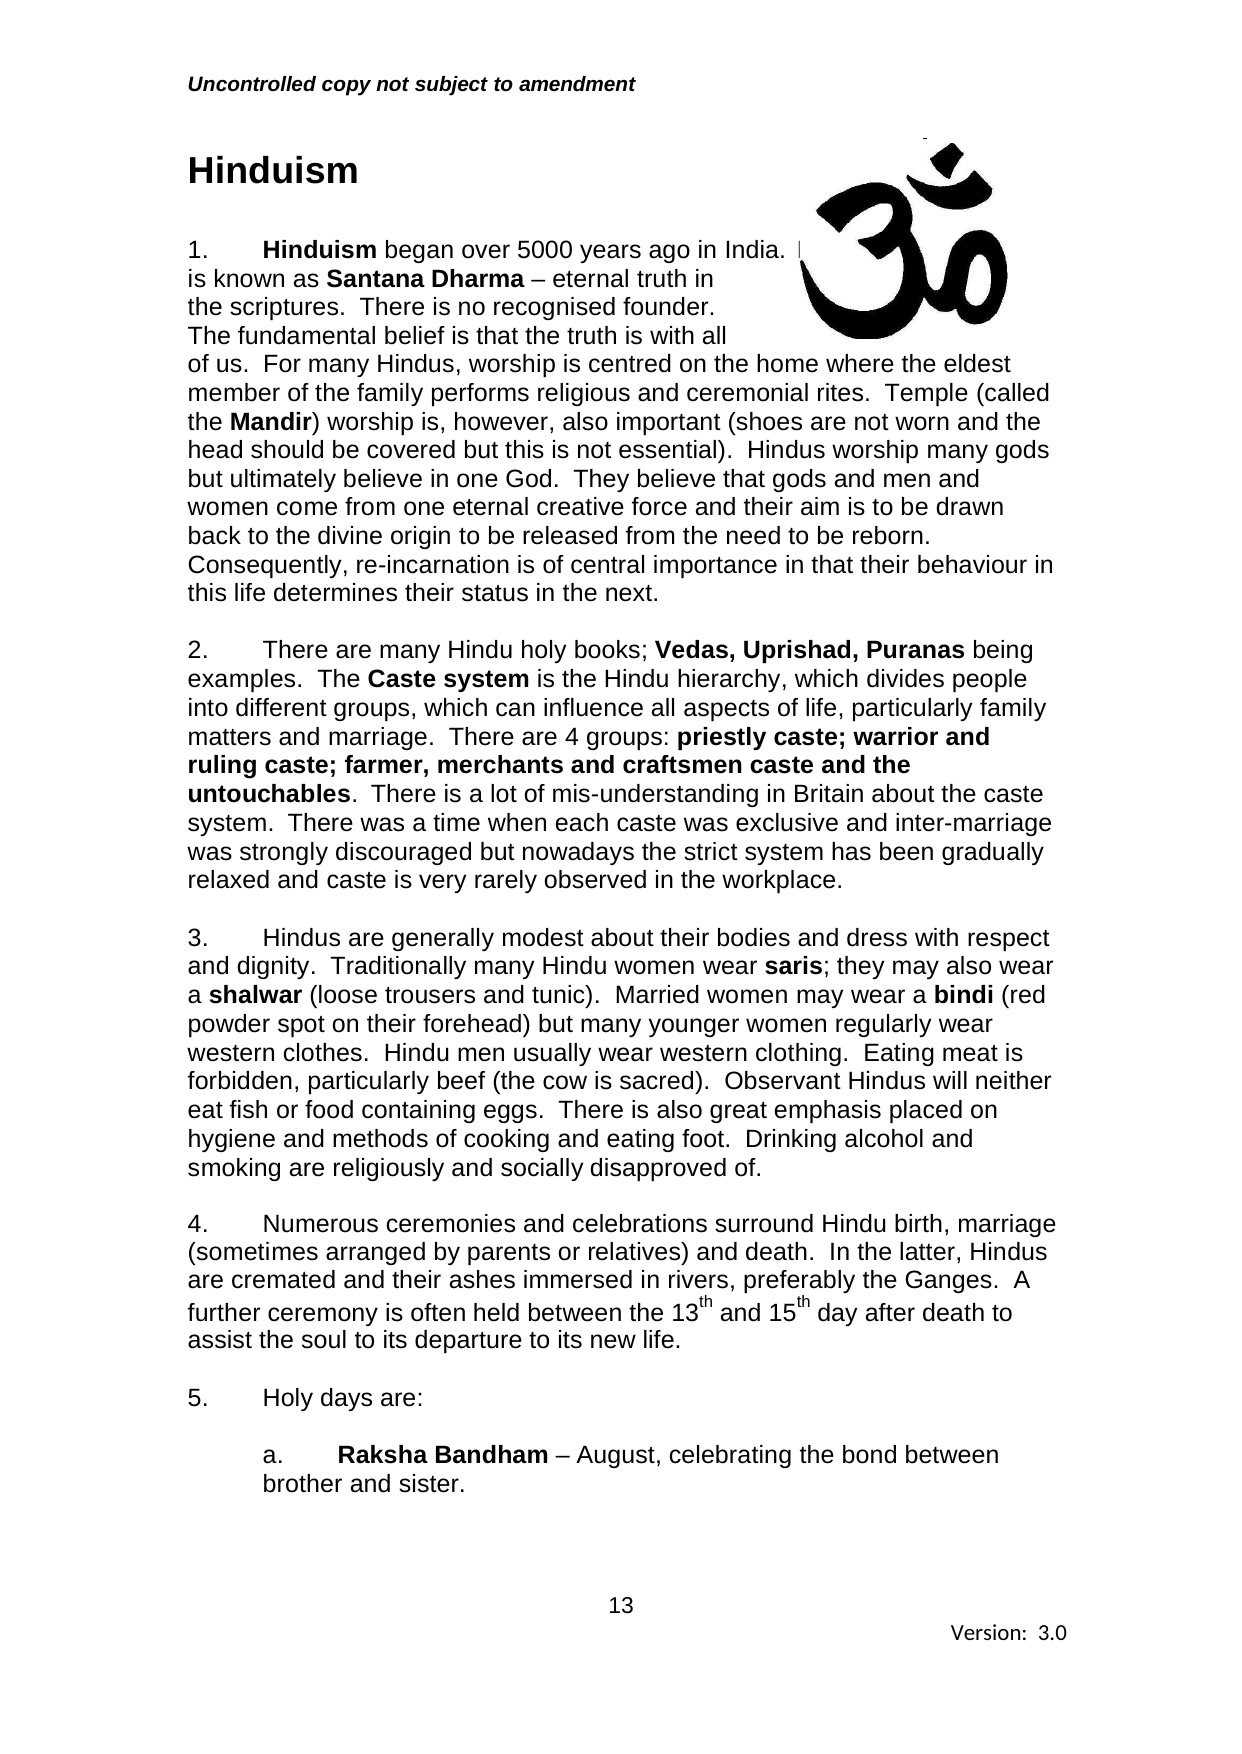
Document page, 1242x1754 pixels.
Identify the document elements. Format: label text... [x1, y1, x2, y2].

picture [799, 191, 1012, 339]
text 4. Numerous ceremonies and celebrations surround Hindu birth, marriage (sometimes arranged by parents or relatives) and death. In the latter, Hindus are cremated and their ashes immersed in rivers, preferably the Ganges. A further ceremony is often held between the 13th and 15th day after death to assist the soul to its departure to its new life. [187, 1211, 1059, 1354]
text of us. For many Hindus, worship is centred on the home where the eldest [187, 350, 1069, 378]
text member of the family performs religious and ceremonial rites. Temple (called the Mandir) worship is, however, also important (shoes are not worn and the head should be covered but this is not essential). Hindus worship many gods but ultimately believe in one God. They believe that gods and men and women come from one eternal creative force and their aim is to be drawn back to the divine origin to be released from the need to be reborn. [187, 378, 1052, 549]
picture [799, 138, 1012, 149]
text a. Raksha Bandham – August, celebrating the bond between brother and sister. [262, 1440, 1003, 1498]
text 2. There are many Hindu holy books; Vedas, Uprishad, Puranas being examples. The Caste system is the Hindu hierarchy, which divides people into different groups, which can influence all aspects of life, particularly family matters and marriage. There are 4 groups: priestly caste; warrior and ruling caste; farmer, merchants and craftsmen caste and the untouchables. There is a lot of mis-understanding in Britain about the caste system. There was a time when each caste was exclusive and inter-marriage was strongly discouraged but nowadays the strict system has been gradually relaxed and caste is very rarely observed in the workplace. [187, 635, 1054, 894]
text 3. Hindus are generally modest about their bodies and dress with respect and dignity. Traditionally many Hindu women wear saris; they may also wear a shalwar (loose trousers and tunic). Married women may wear a bindi (red powder spot on their forehead) but many younger women regularly wear western clothes. Hindu men usually wear western clothing. Eating meat is forbidden, particularly beef (the cow is sacred). Observant Hindus will neither eat fish or food containing eggs. There is also great emphasis placed on hygiene and methods of cooking and eating foot. Drinking alcohol and smoking are religiously and socially disapproved of. [187, 923, 1056, 1181]
text Consequently, re-incarnation is of central importance in that their behaviour in this life determines their status in the next. [187, 550, 1054, 607]
text 1. Hinduism began over 5000 years ago in India. is known as Santana Dharma – eternal truth in [187, 235, 791, 292]
text the scriptures. There is no recognised founder. The fundamental belief is that the truth is with all [187, 292, 731, 350]
text 5. Holy days are: [187, 1383, 1069, 1412]
text Hinduism [187, 149, 1069, 191]
